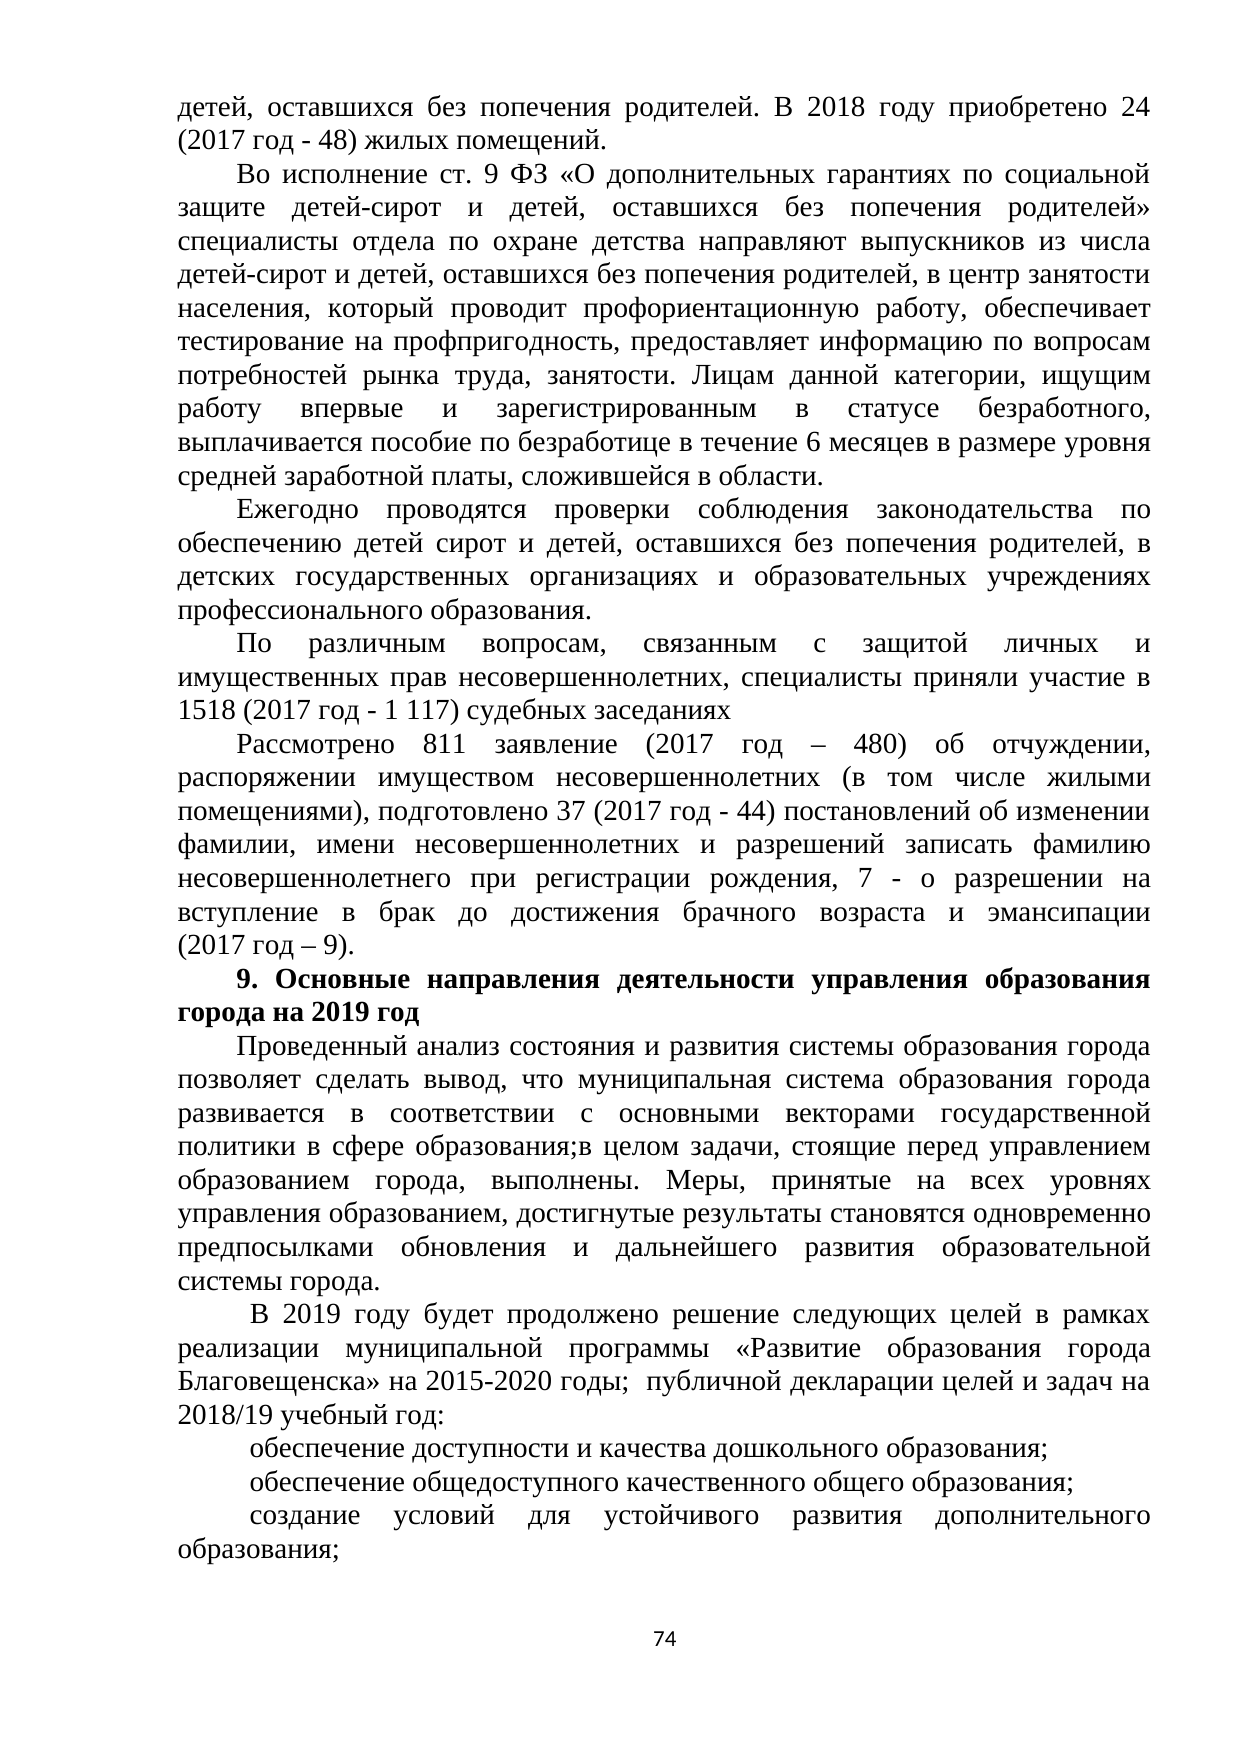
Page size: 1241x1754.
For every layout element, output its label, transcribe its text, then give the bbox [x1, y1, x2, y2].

text обеспечение общедоступного качественного общего образования; [177, 1464, 1152, 1497]
text Ежегодно проводятся проверки соблюдения законодательства по обеспечению детей сирот и детей, оставшихся без попечения родителей, в детских государственных организациях и образовательных учреждениях профессионального образования. [177, 491, 1152, 625]
text Рассмотрено 811 заявление (2017 год – 480) об отчуждении, распоряжении имуществом несовершеннолетних (в том числе жилыми помещениями), подготовлено 37 (2017 год - 44) постановлений об изменении фамилии, имени несовершеннолетних и разрешений записать фамилию несовершеннолетнего при регистрации рождения, 7 - о разрешении на вступление в брак до достижения брачного возраста и эмансипации (2017 год – 9). [177, 726, 1152, 961]
text Проведенный анализ состояния и развития системы образования города позволяет сделать вывод, что муниципальная система образования города развивается в соответствии с основными векторами государственной политики в сфере образования;в целом задачи, стоящие перед управлением образованием города, выполнены. Меры, принятые на всех уровнях управления образованием, достигнутые результаты становятся одновременно предпосылками обновления и дальнейшего развития образовательной системы города. [177, 1028, 1152, 1296]
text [177, 89, 1152, 156]
text В 2019 году будет продолжено решение следующих целей в рамках реализации муниципальной программы «Развитие образования города Благовещенска» на 2015-2020 годы; публичной декларации целей и задач на 2018/19 учебный год: [177, 1296, 1152, 1430]
text обеспечение доступности и качества дошкольного образования; [177, 1430, 1152, 1464]
text Во исполнение ст. 9 ФЗ «О дополнительных гарантиях по социальной защите детей-сирот и детей, оставшихся без попечения родителей» специалисты отдела по охране детства направляют выпускников из числа детей-сирот и детей, оставшихся без попечения родителей, в центр занятости населения, который проводит профориентационную работу, обеспечивает тестирование на профпригодность, предоставляет информацию по вопросам потребностей рынка труда, занятости. Лицам данной категории, ищущим работу впервые и зарегистрированным в статусе безработного, выплачивается пособие по безработице в течение 6 месяцев в размере уровня средней заработной платы, сложившейся в области. [177, 156, 1152, 491]
text По различным вопросам, связанным с защитой личных и имущественных прав несовершеннолетних, специалисты приняли участие в 1518 (2017 год - 1 117) судебных заседаниях [177, 625, 1152, 726]
text создание условий для устойчивого развития дополнительного образования; [177, 1497, 1152, 1564]
text 9. Основные направления деятельности управления образования города на 2019 год [177, 961, 1152, 1028]
